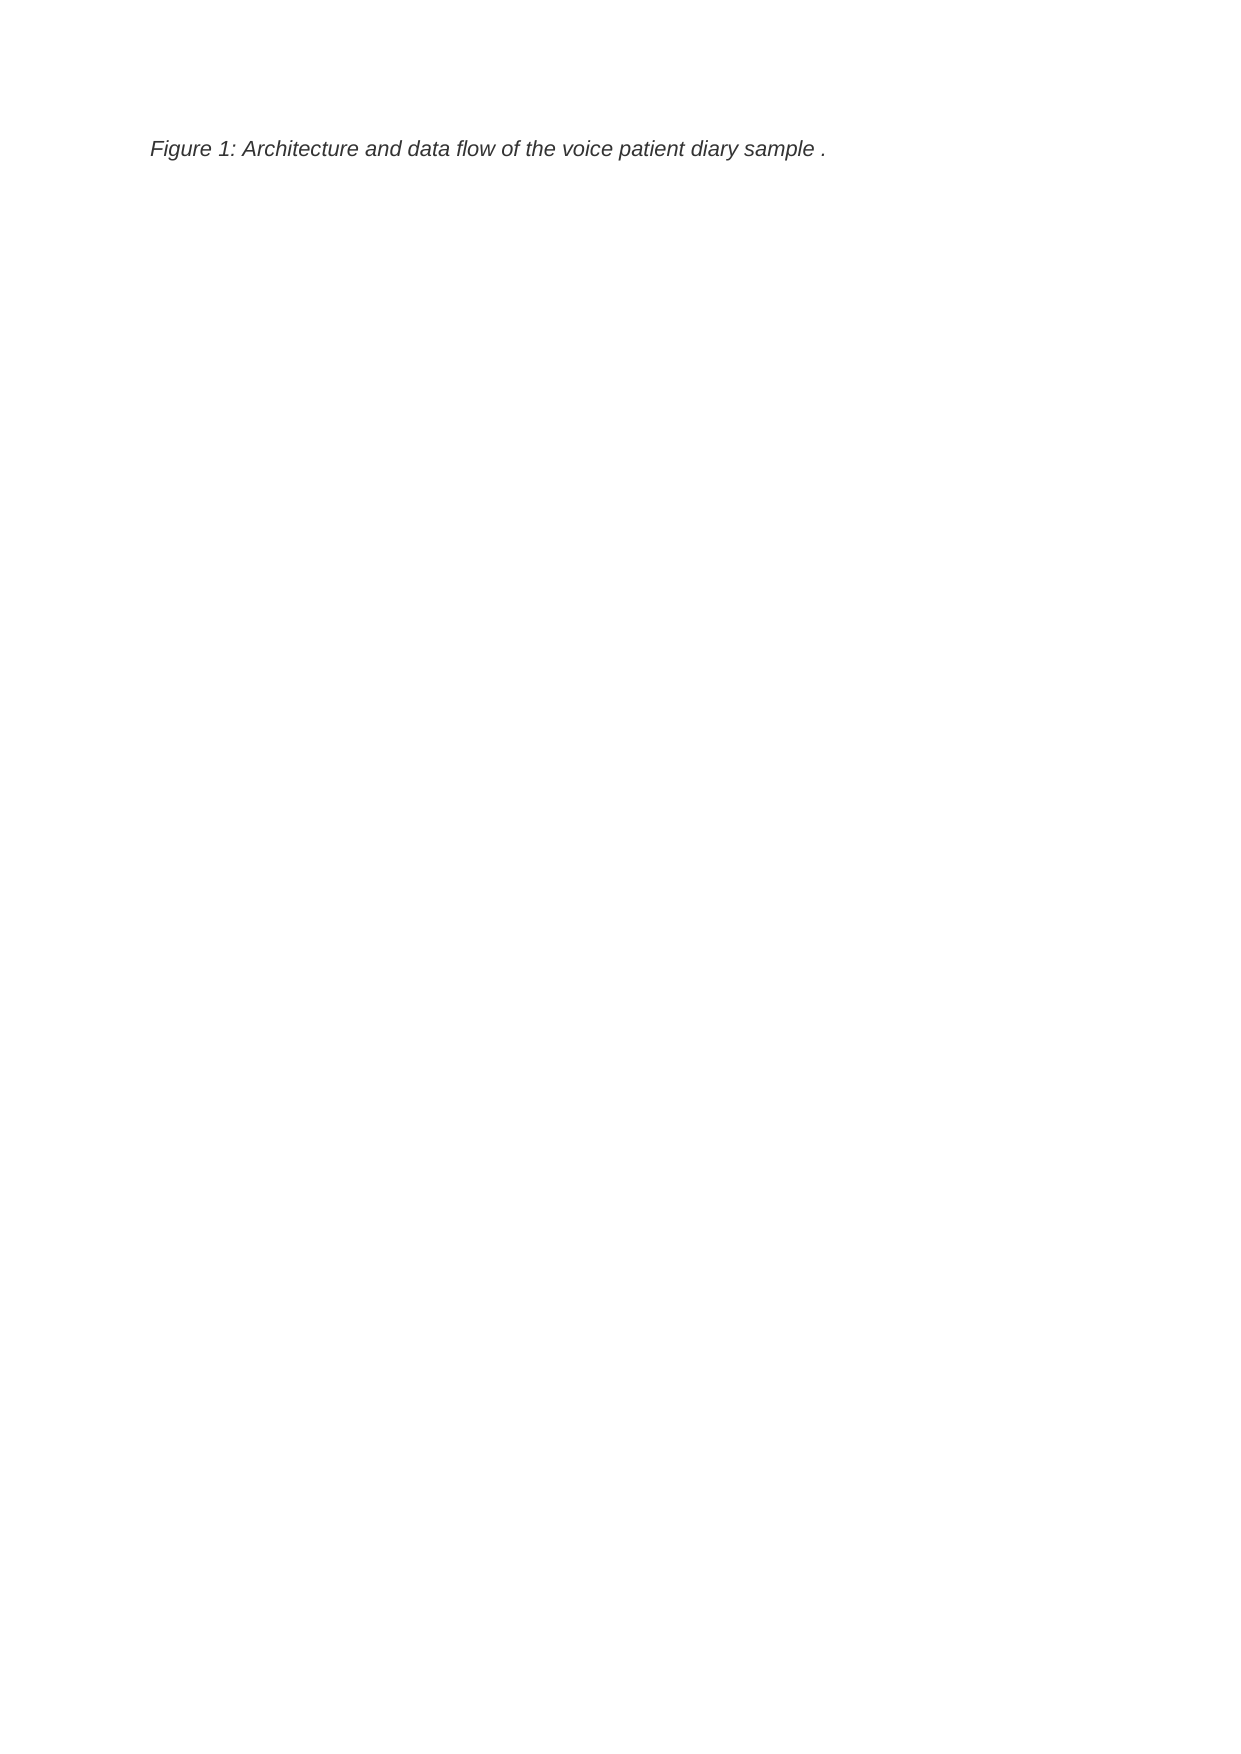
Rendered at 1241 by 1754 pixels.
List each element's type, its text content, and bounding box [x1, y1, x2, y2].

text Figure 1: Architecture and data flow of the voice patient diary sample . [150, 136, 1090, 161]
